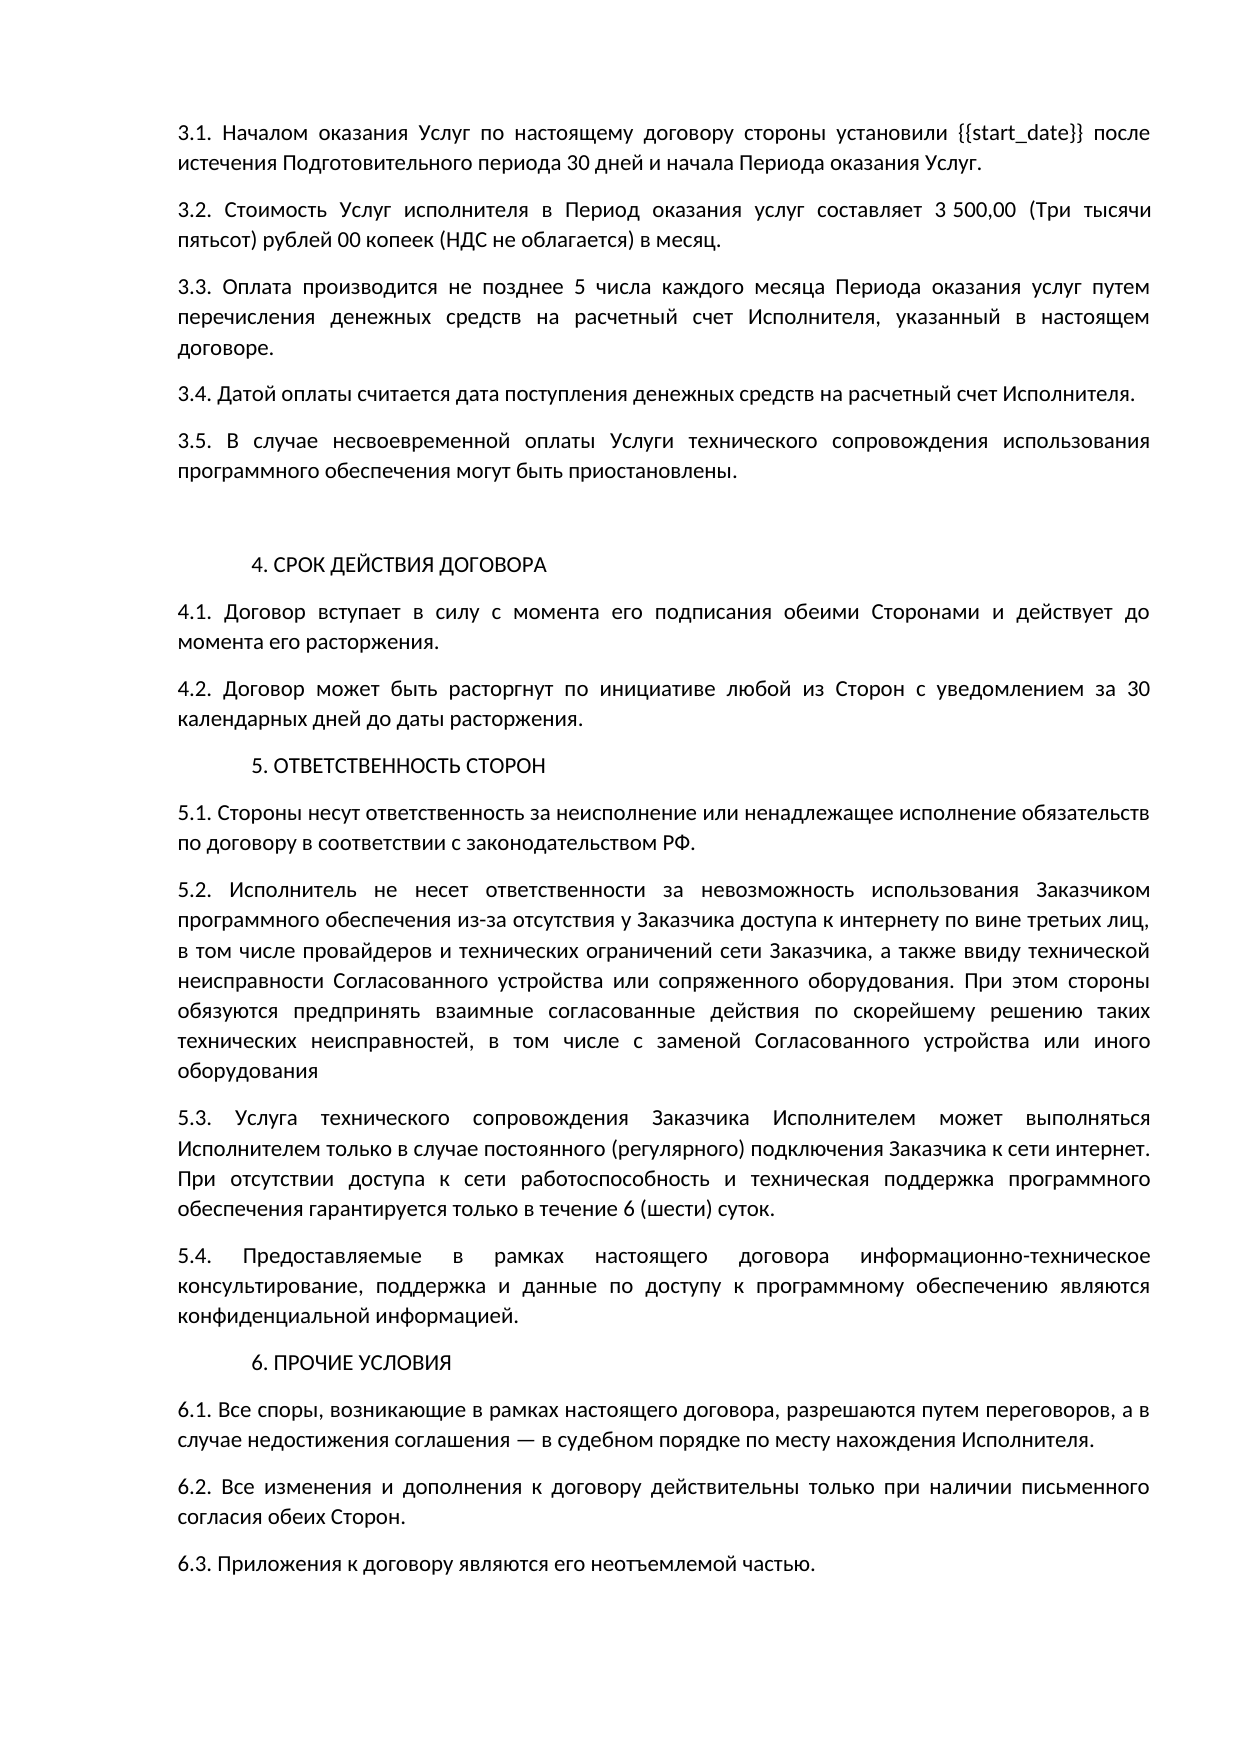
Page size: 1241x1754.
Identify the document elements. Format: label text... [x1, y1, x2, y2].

text 3.2. Стоимость Услуг исполнителя в Период оказания услуг составляет 3 500,00 (Три тысячи пятьсот) рублей 00 копеек (НДС не облагается) в месяц. [177, 195, 1152, 253]
text 3.1. Началом оказания Услуг по настоящему договору стороны установили {{start_date}} после истечения Подготовительного периода 30 дней и начала Периода оказания Услуг. [177, 118, 1152, 176]
text 4.2. Договор может быть расторгнут по инициативе любой из Сторон с уведомлением за 30 календарных дней до даты расторжения. [177, 674, 1152, 733]
text 5.1. Стороны несут ответственность за неисполнение или ненадлежащее исполнение обязательств по договору в соответствии с законодательством РФ. [177, 798, 1152, 857]
text 6.2. Все изменения и дополнения к договору действительны только при наличии письменного согласия обеих Сторон. [177, 1472, 1152, 1531]
text 6. ПРОЧИЕ УСЛОВИЯ [177, 1348, 1152, 1376]
text 3.3. Оплата производится не позднее 5 числа каждого месяца Периода оказания услуг путем перечисления денежных средств на расчетный счет Исполнителя, указанный в настоящем договоре. [177, 272, 1152, 361]
text 5.3. Услуга технического сопровождения Заказчика Исполнителем может выполняться Исполнителем только в случае постоянного (регулярного) подключения Заказчика к сети интернет. При отсутствии доступа к сети работоспособность и техническая поддержка программного обеспечения гарантируется только в течение 6 (шести) суток. [177, 1103, 1152, 1222]
text 3.4. Датой оплаты считается дата поступления денежных средств на расчетный счет Исполнителя. [177, 379, 1152, 408]
text 6.1. Все споры, возникающие в рамках настоящего договора, разрешаются путем переговоров, а в случае недостижения соглашения — в судебном порядке по месту нахождения Исполнителя. [177, 1395, 1152, 1453]
text 5.4. Предоставляемые в рамках настоящего договора информационно-техническое консультирование, поддержка и данные по доступу к программному обеспечению являются конфиденциальной информацией. [177, 1241, 1152, 1329]
text 5.2. Исполнитель не несет ответственности за невозможность использования Заказчиком программного обеспечения из-за отсутствия у Заказчика доступа к интернету по вине третьих лиц, в том числе провайдеров и технических ограничений сети Заказчика, а также ввиду технической неисправности Согласованного устройства или сопряженного оборудования. При этом стороны обязуются предпринять взаимные согласованные действия по скорейшему решению таких технических неисправностей, в том числе с заменой Согласованного устройства или иного оборудования [177, 875, 1152, 1085]
text 6.3. Приложения к договору являются его неотъемлемой частью. [177, 1549, 1152, 1577]
text 3.5. В случае несвоевременной оплаты Услуги технического сопровождения использования программного обеспечения могут быть приостановлены. [177, 426, 1152, 485]
text 4. СРОК ДЕЙСТВИЯ ДОГОВОРА [177, 550, 1152, 578]
text 5. ОТВЕТСТВЕННОСТЬ СТОРОН [177, 751, 1152, 779]
text 4.1. Договор вступает в силу с момента его подписания обеими Сторонами и действует до момента его расторжения. [177, 597, 1152, 656]
